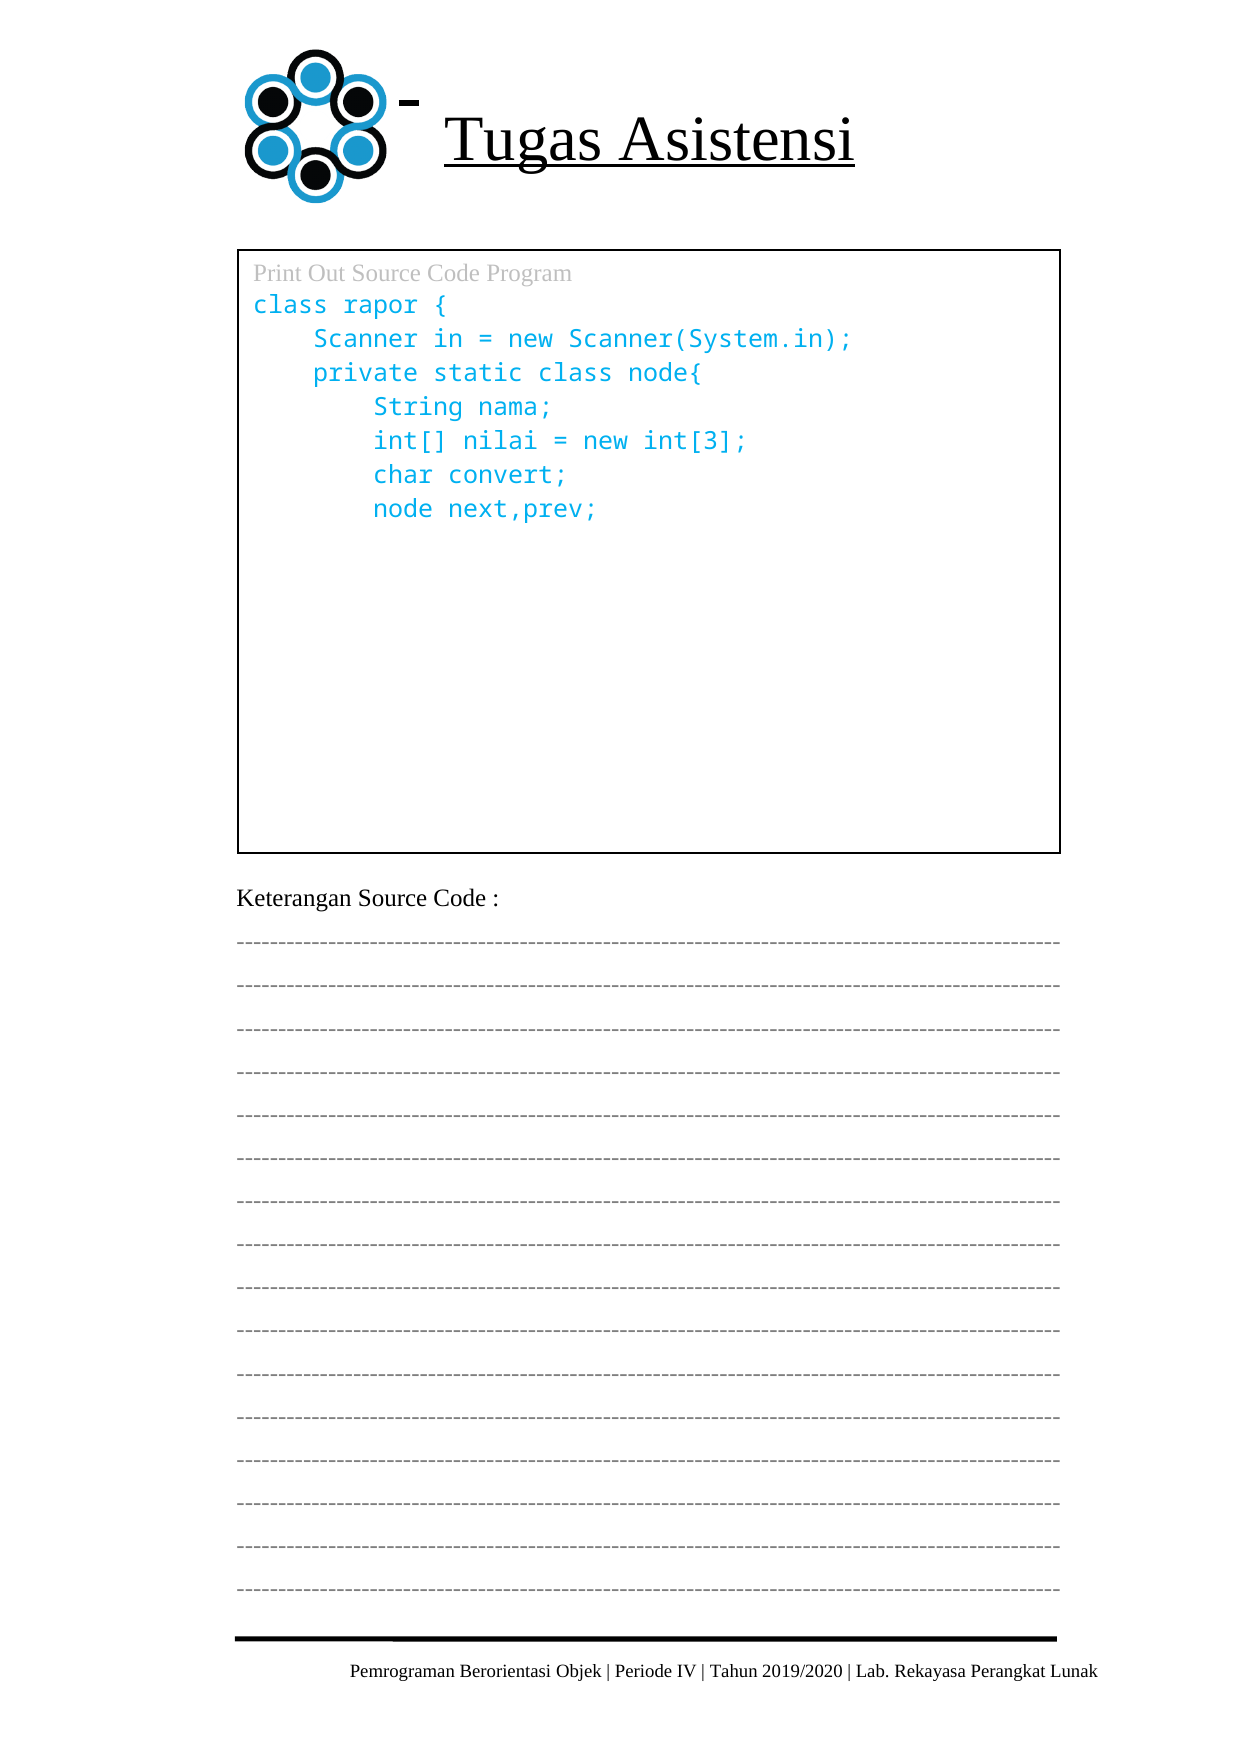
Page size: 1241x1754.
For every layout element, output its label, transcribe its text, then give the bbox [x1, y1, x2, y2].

text ------------------------------------------------------------------------------------------------------------------------------------------------------------------------------------------------------------------------------------------------------------------------------------------------------------------------------------------------------------------------------------------------------------------------------------------------------------------------------------------------------------------------------------------------------------------------------------------------------------------------------------------------------------------------------------------------------------------------------------------------------------------------------------------------------------------------------------------------------------------------------------------------------------------------------------------------------------------------------------------------------------------------------------------------------------------------------------------------------------------------------------------------------------------------------------------------------------------------------------------------------------------------------------------------------------------------------------------------------------------------------------------------------------------------------------------------------------------------------------------------------------------------------------------------------------------------------------------------------------------------------------------------ [236, 926, 1063, 1602]
picture [237, 48, 394, 204]
text Keterangan Source Code : [236, 883, 1063, 912]
